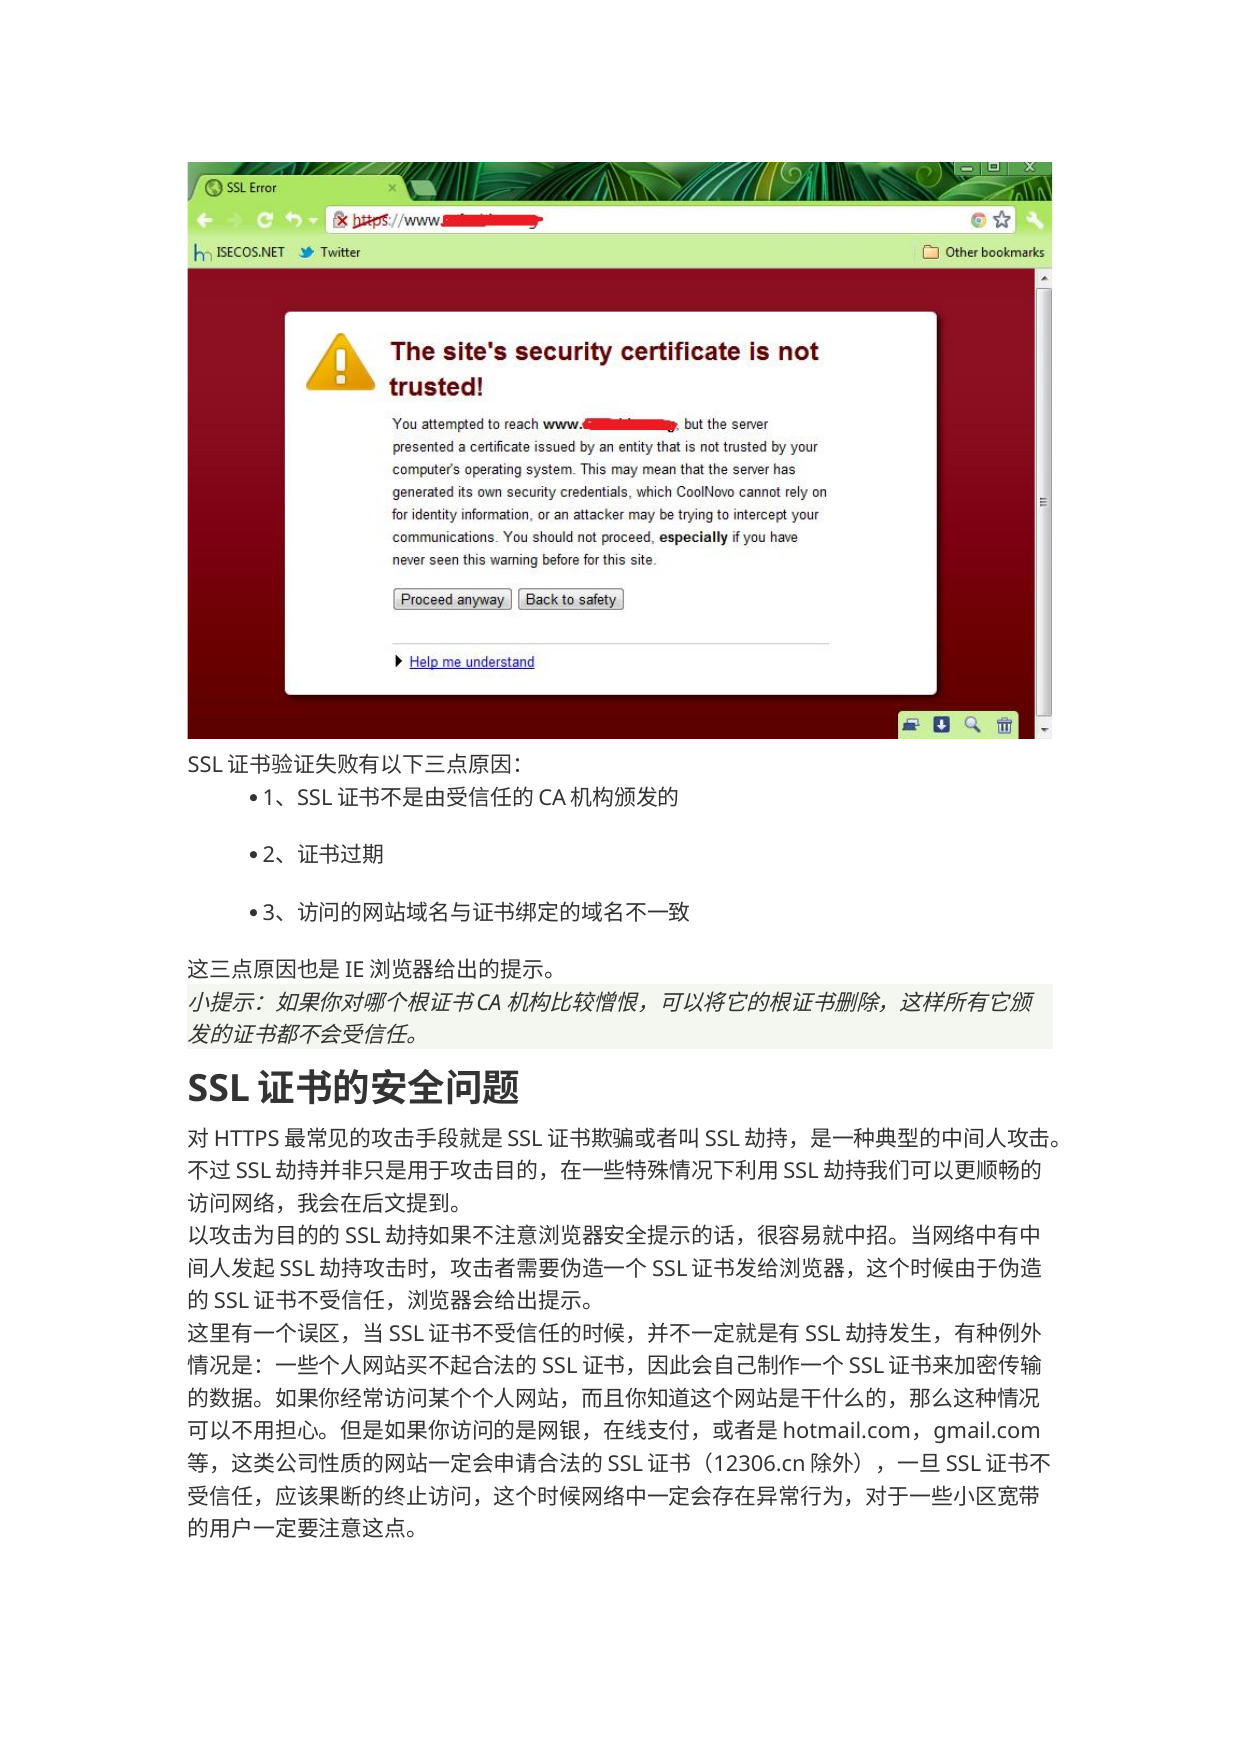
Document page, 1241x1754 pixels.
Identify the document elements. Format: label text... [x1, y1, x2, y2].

list 1、SSL证书不是由受信任的CA机构颁发的 [250, 779, 1053, 812]
list 3、访问的网站域名与证书绑定的域名不一致 [250, 894, 1053, 927]
text 以攻击为目的的SSL劫持如果不注意浏览器安全提示的话，很容易就中招。当网络中有中间人发起SSL劫持攻击时，攻击者需要伪造一个SSL证书发给浏览器，这个时候由于伪造的SSL证书不受信任，浏览器会给出提示。 [187, 1218, 1053, 1316]
text 这里有一个误区，当SSL证书不受信任的时候，并不一定就是有SSL劫持发生，有种例外情况是：一些个人网站买不起合法的SSL证书，因此会自己制作一个SSL证书来加密传输的数据。如果你经常访问某个个人网站，而且你知道这个网站是干什么的，那么这种情况可以不用担心。但是如果你访问的是网银，在线支付，或者是hotmail.com，gmail.com等，这类公司性质的网站一定会申请合法的SSL证书（12306.cn除外），一旦SSL证书不受信任，应该果断的终止访问，这个时候网络中一定会存在异常行为，对于一些小区宽带的用户一定要注意这点。 [187, 1316, 1053, 1543]
text SSL证书的安全问题 [187, 1053, 1053, 1118]
text 对HTTPS最常见的攻击手段就是SSL证书欺骗或者叫SSL劫持，是一种典型的中间人攻击。不过SSL劫持并非只是用于攻击目的，在一些特殊情况下利用SSL劫持我们可以更顺畅的访问网络，我会在后文提到。 [187, 1121, 1053, 1218]
text 小提示：如果你对哪个根证书CA机构比较憎恨，可以将它的根证书删除，这样所有它颁发的证书都不会受信任。 [187, 984, 1053, 1049]
text 这三点原因也是IE浏览器给出的提示。 [187, 952, 1053, 984]
picture [187, 162, 1053, 739]
text SSL证书验证失败有以下三点原因： [187, 747, 1053, 779]
list 2、证书过期 [250, 837, 1053, 869]
